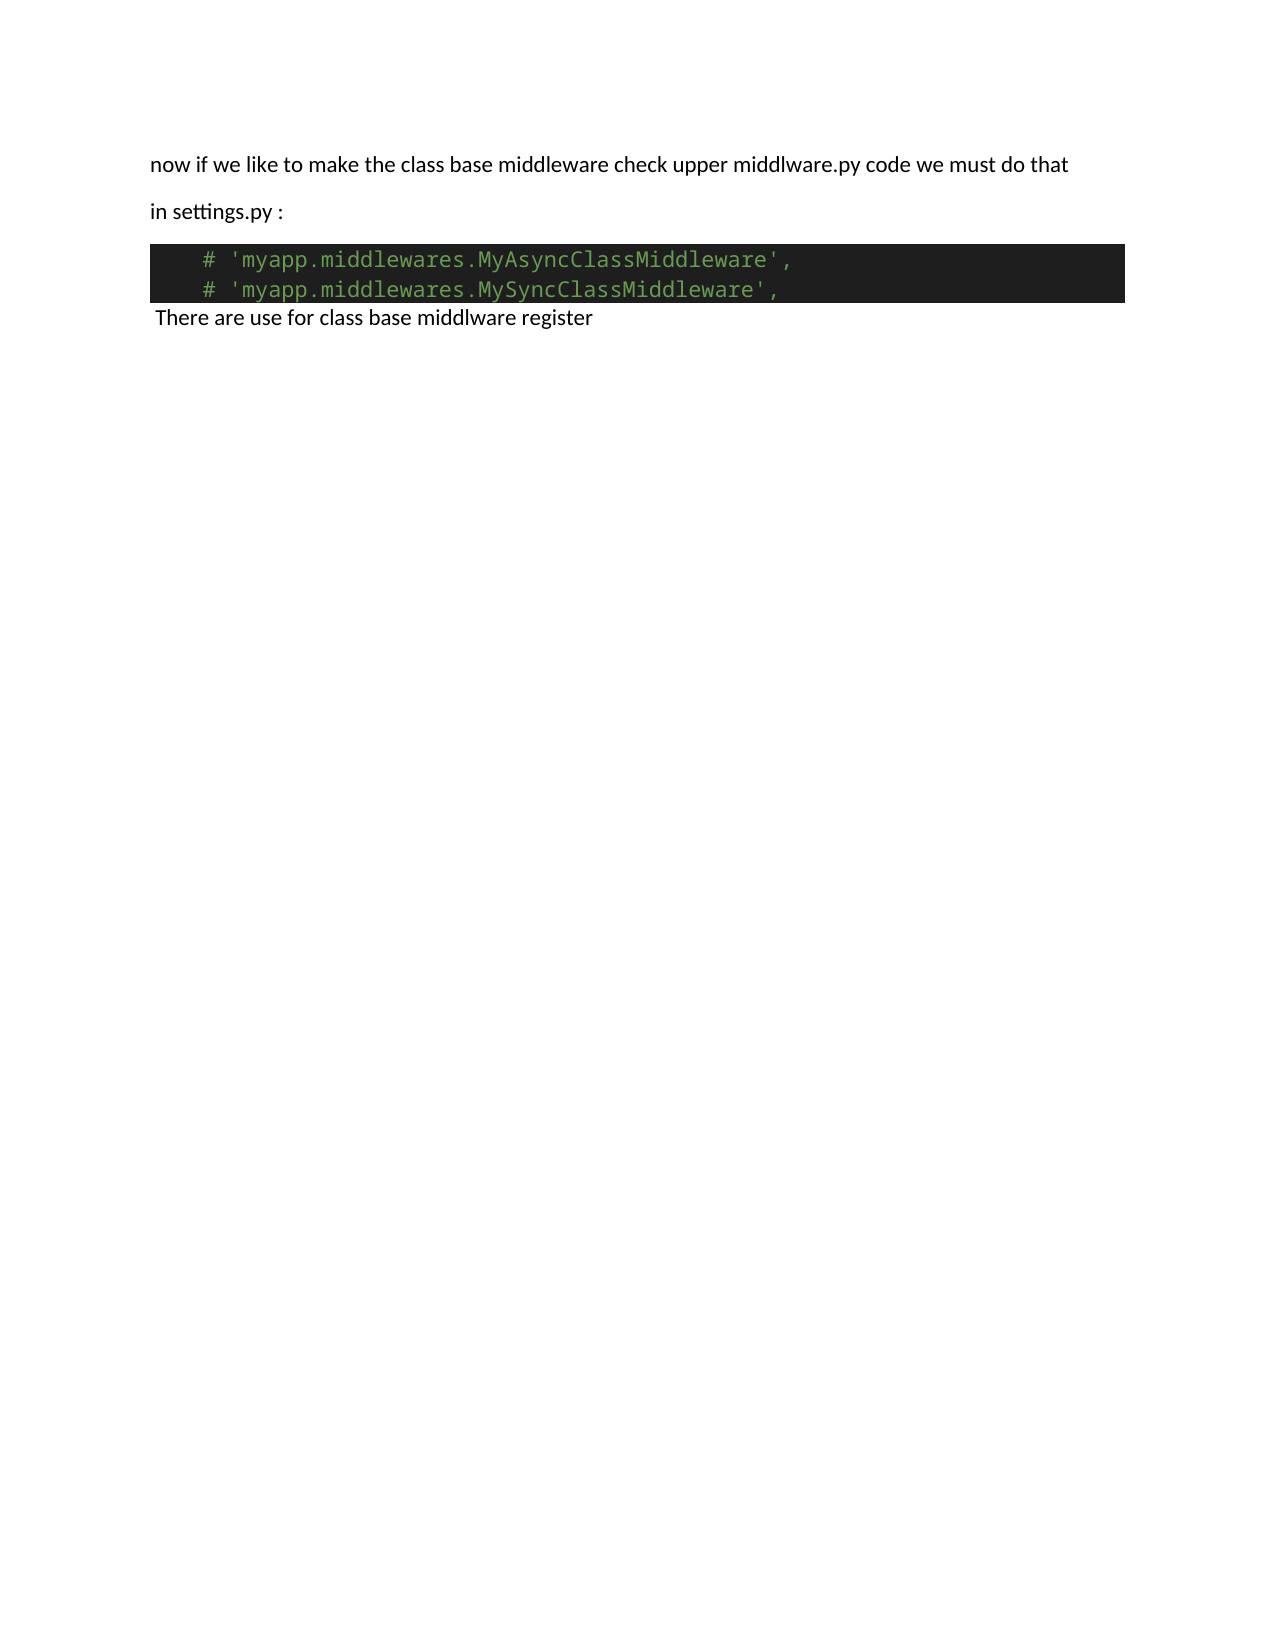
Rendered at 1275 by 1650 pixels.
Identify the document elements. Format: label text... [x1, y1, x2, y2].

text now if we like to make the class base middleware check upper middlware.py code we must do that [150, 150, 1125, 178]
text # 'myapp.middlewares.MyAsyncClassMiddleware', [150, 244, 1125, 273]
text There are use for class base middlware register [150, 303, 1125, 331]
text # 'myapp.middlewares.MySyncClassMiddleware', [150, 273, 1125, 303]
text in settings.py : [150, 197, 1125, 225]
